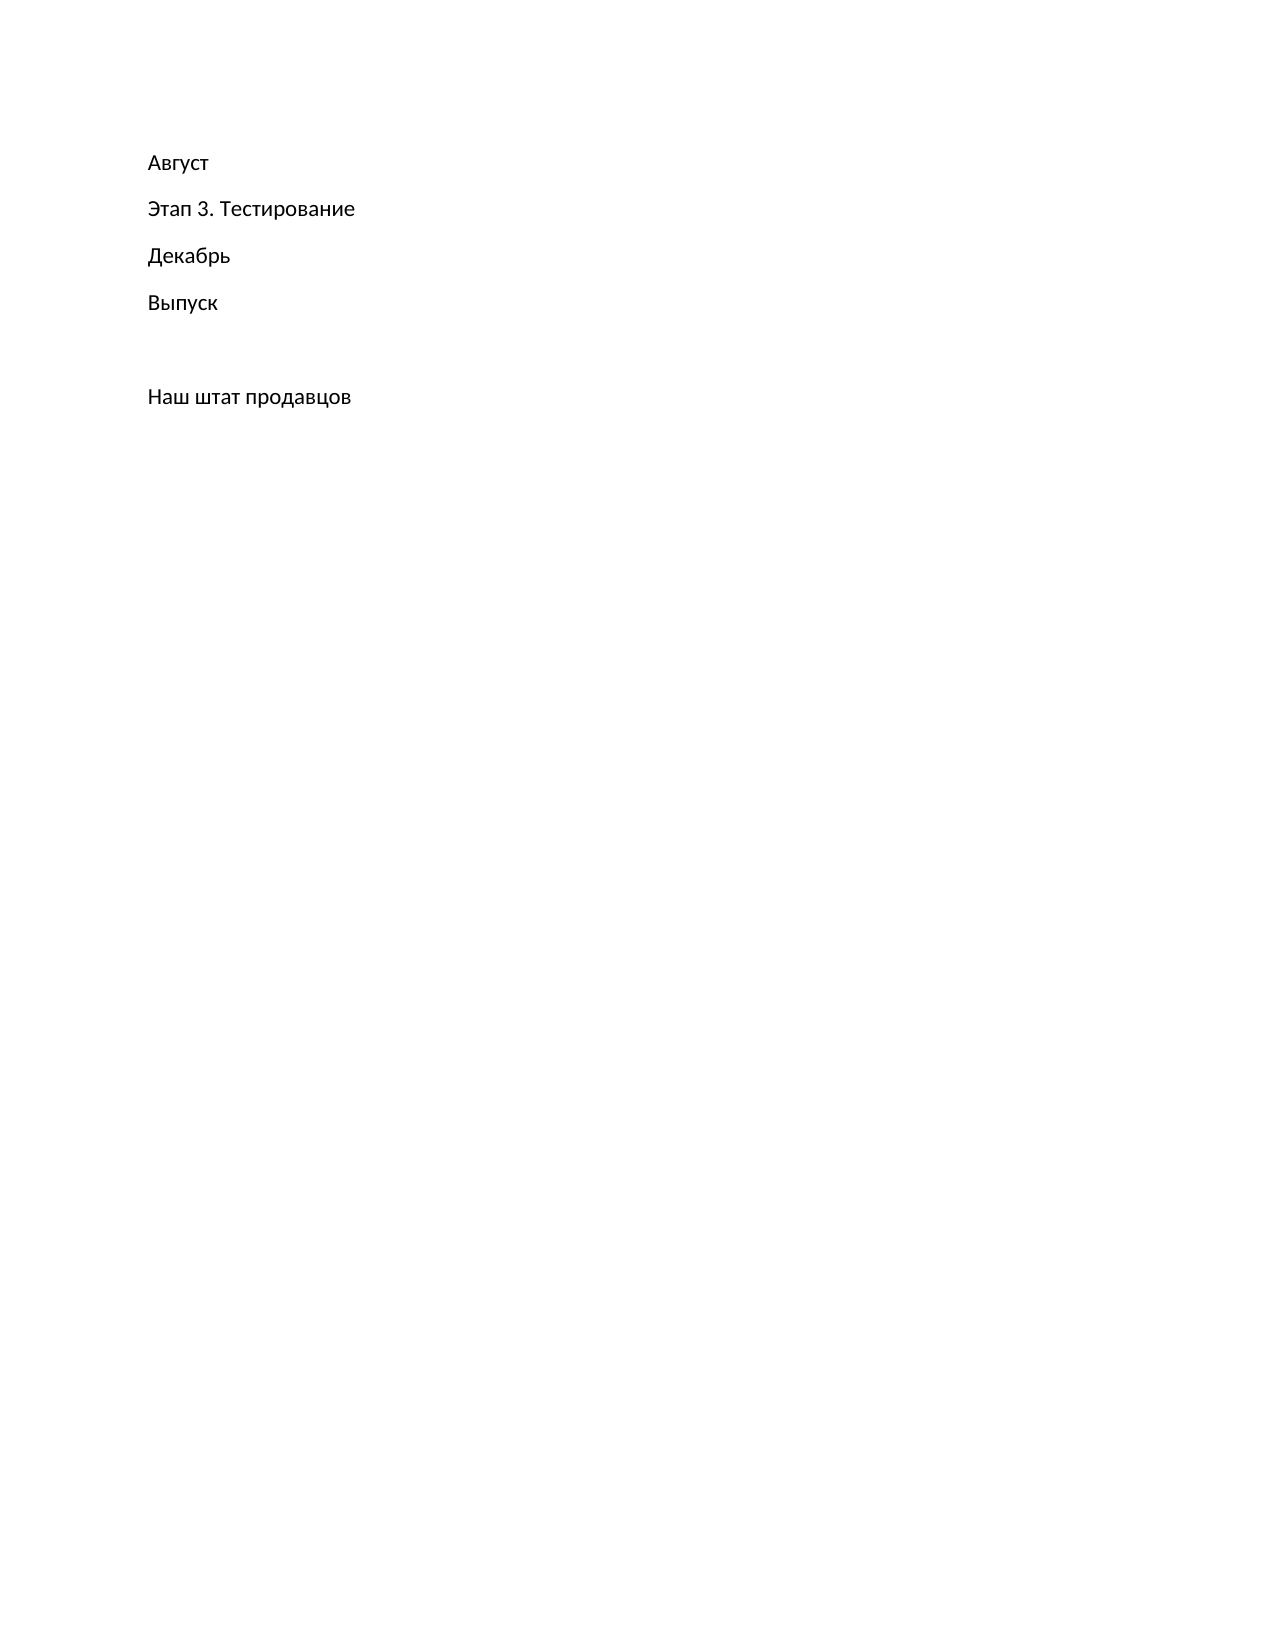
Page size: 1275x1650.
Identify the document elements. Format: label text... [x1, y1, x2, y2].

text Этап 3. Тестирование [148, 194, 1127, 222]
text Выпуск [148, 288, 1127, 316]
text Декабрь [148, 241, 1127, 269]
text Наш штат продавцов [148, 382, 1127, 410]
text Август [148, 148, 1127, 176]
